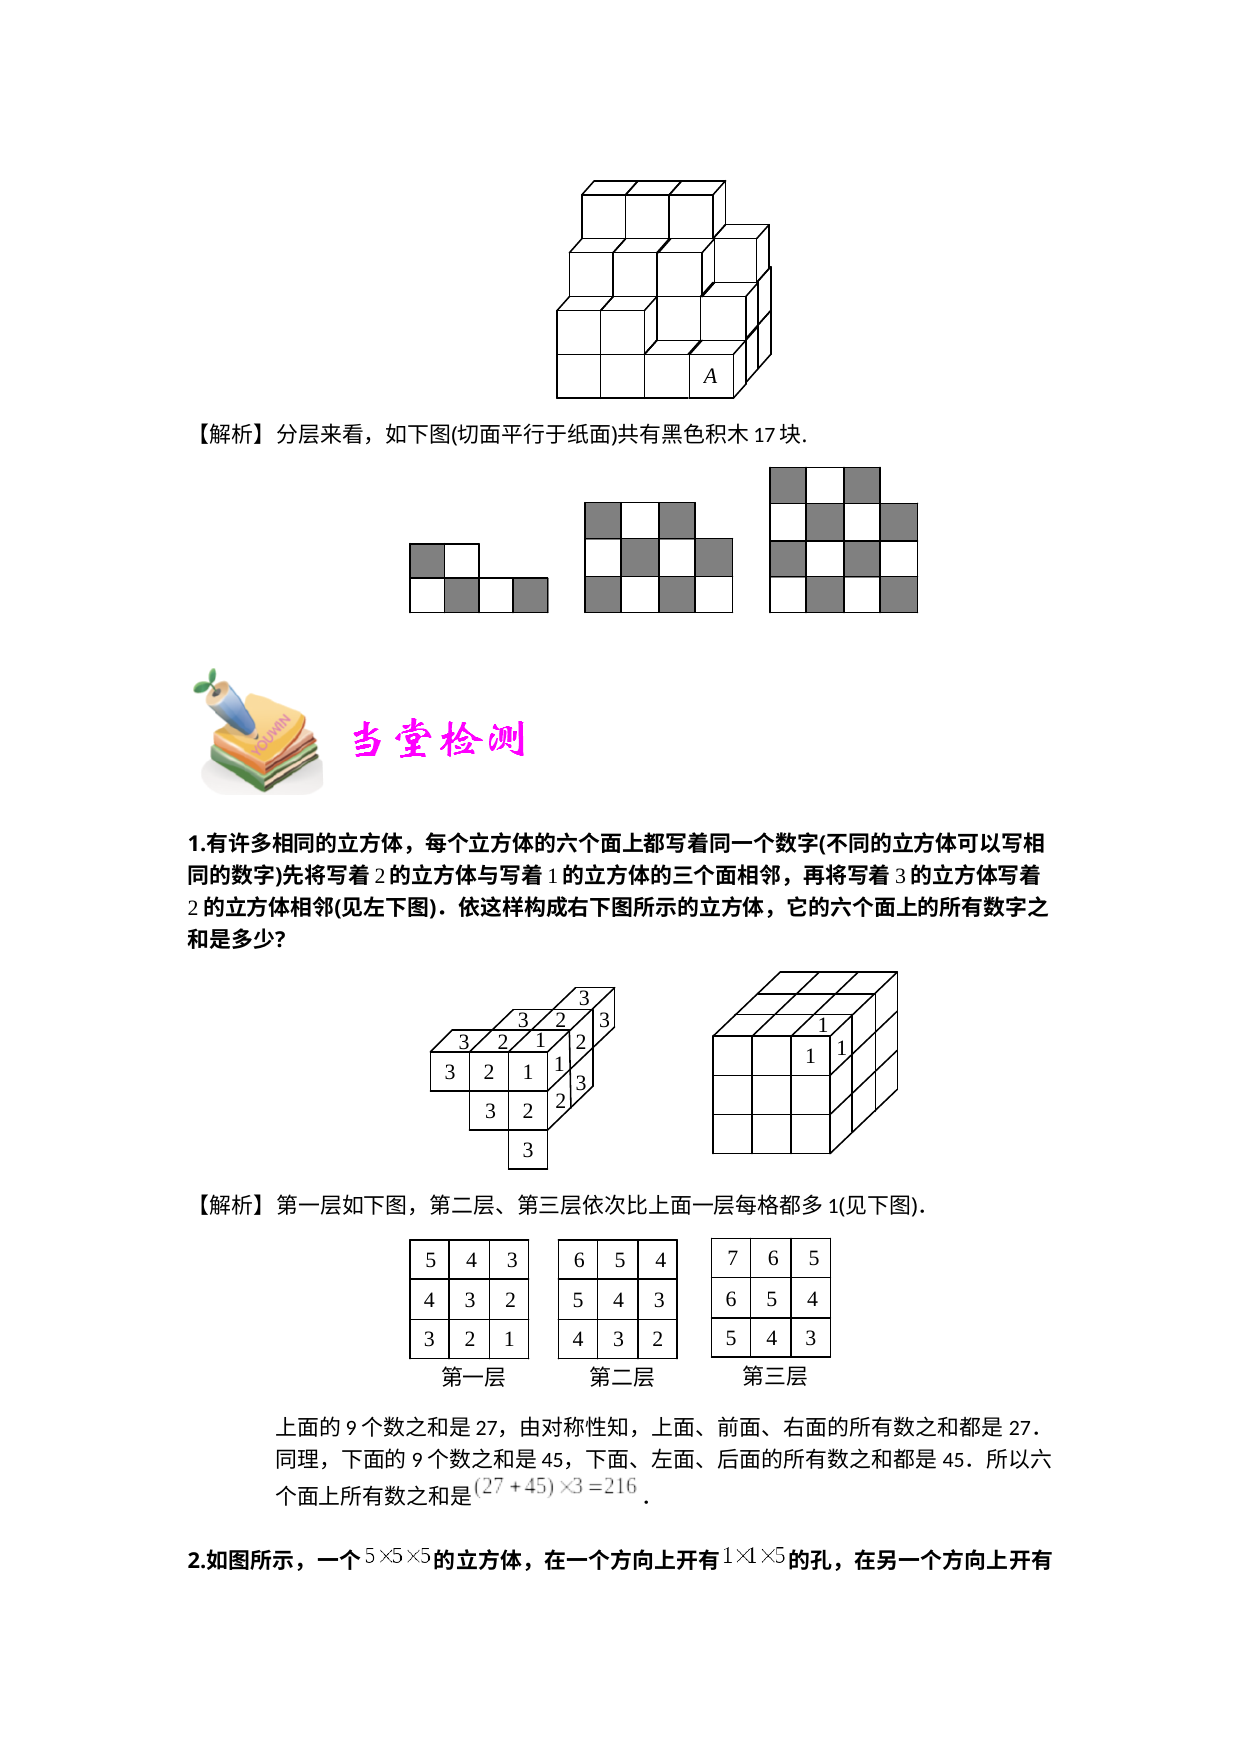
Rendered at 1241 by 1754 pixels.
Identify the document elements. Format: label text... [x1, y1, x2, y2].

text 上面的9个数之和是27，由对称性知，上面、前面、右面的所有数之和都是27．同理，下面的9个数之和是45，下面、左面、后面的所有数之和都是45．所以六个面上所有数之和是． [275, 1410, 1053, 1511]
text 1.有许多相同的立方体，每个立方体的六个面上都写着同一个数字(不同的立方体可以写相同的数字)先将写着2的立方体与写着1的立方体的三个面相邻，再将写着3的立方体写着2的立方体相邻(见左下图)．依这样构成右下图所示的立方体，它的六个面上的所有数字之和是多少? [187, 826, 1053, 953]
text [187, 1541, 1053, 1575]
picture [187, 663, 532, 795]
list 第一层如下图，第二层、第三层依次比上面一层每格都多1(见下图)． [187, 1188, 1053, 1220]
list 分层来看，如下图(切面平行于纸面)共有黑色积木17块. [187, 417, 1053, 449]
